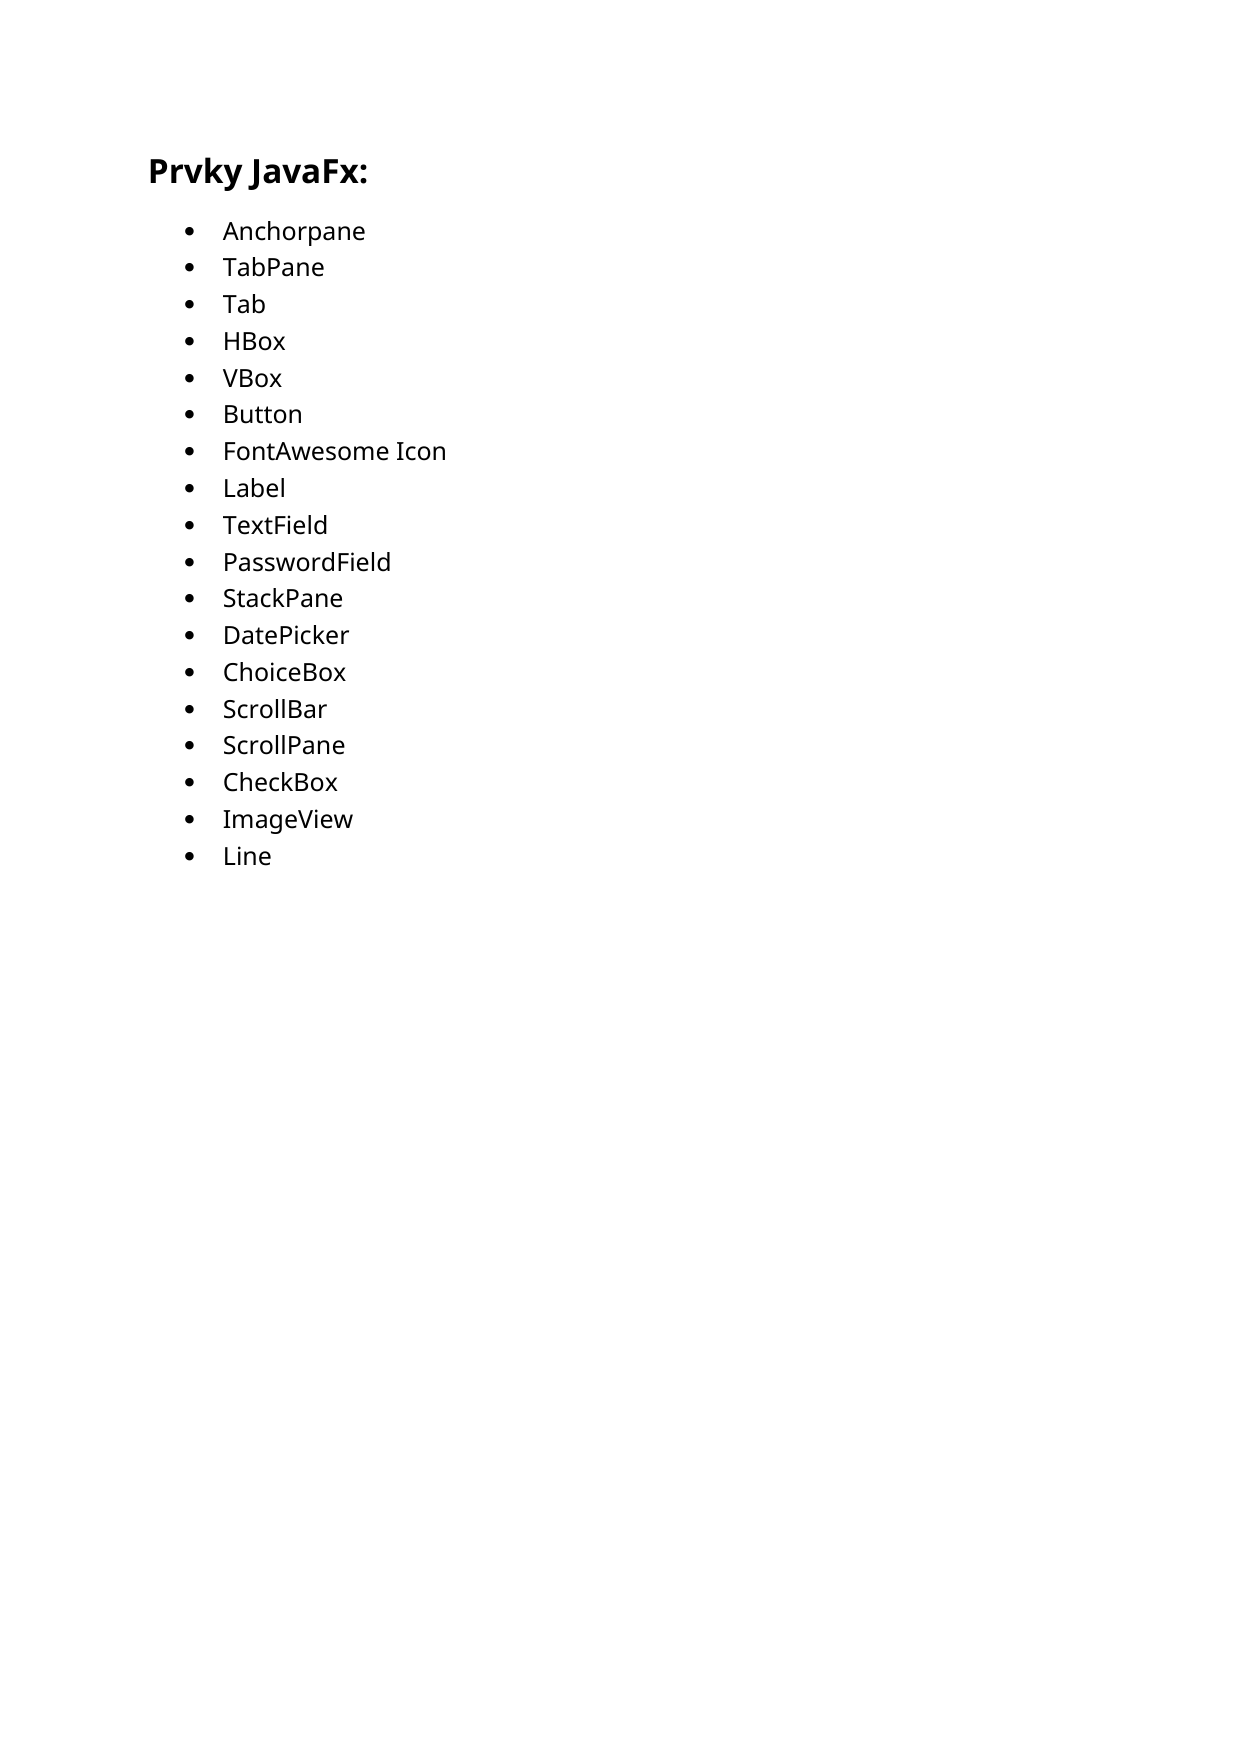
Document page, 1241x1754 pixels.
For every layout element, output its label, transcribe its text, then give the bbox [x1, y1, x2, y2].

list PasswordField [185, 544, 1093, 578]
list Button [185, 397, 1093, 431]
list FontAwesome Icon [185, 434, 1093, 468]
list CheckBox [185, 765, 1093, 799]
list ScrollPane [185, 728, 1093, 762]
text Prvky JavaFx: [148, 148, 1093, 193]
list ImageView [185, 802, 1093, 836]
list Anchorpane [185, 213, 1093, 247]
list TextField [185, 507, 1093, 541]
list Line [185, 838, 1093, 872]
list StackPane [185, 581, 1093, 615]
list TabPane [185, 250, 1093, 284]
list ChoiceBox [185, 654, 1093, 688]
list Tab [185, 287, 1093, 321]
list Label [185, 471, 1093, 505]
list ScrollBar [185, 691, 1093, 725]
list VBox [185, 360, 1093, 394]
list HBox [185, 323, 1093, 358]
list DatePicker [185, 618, 1093, 652]
